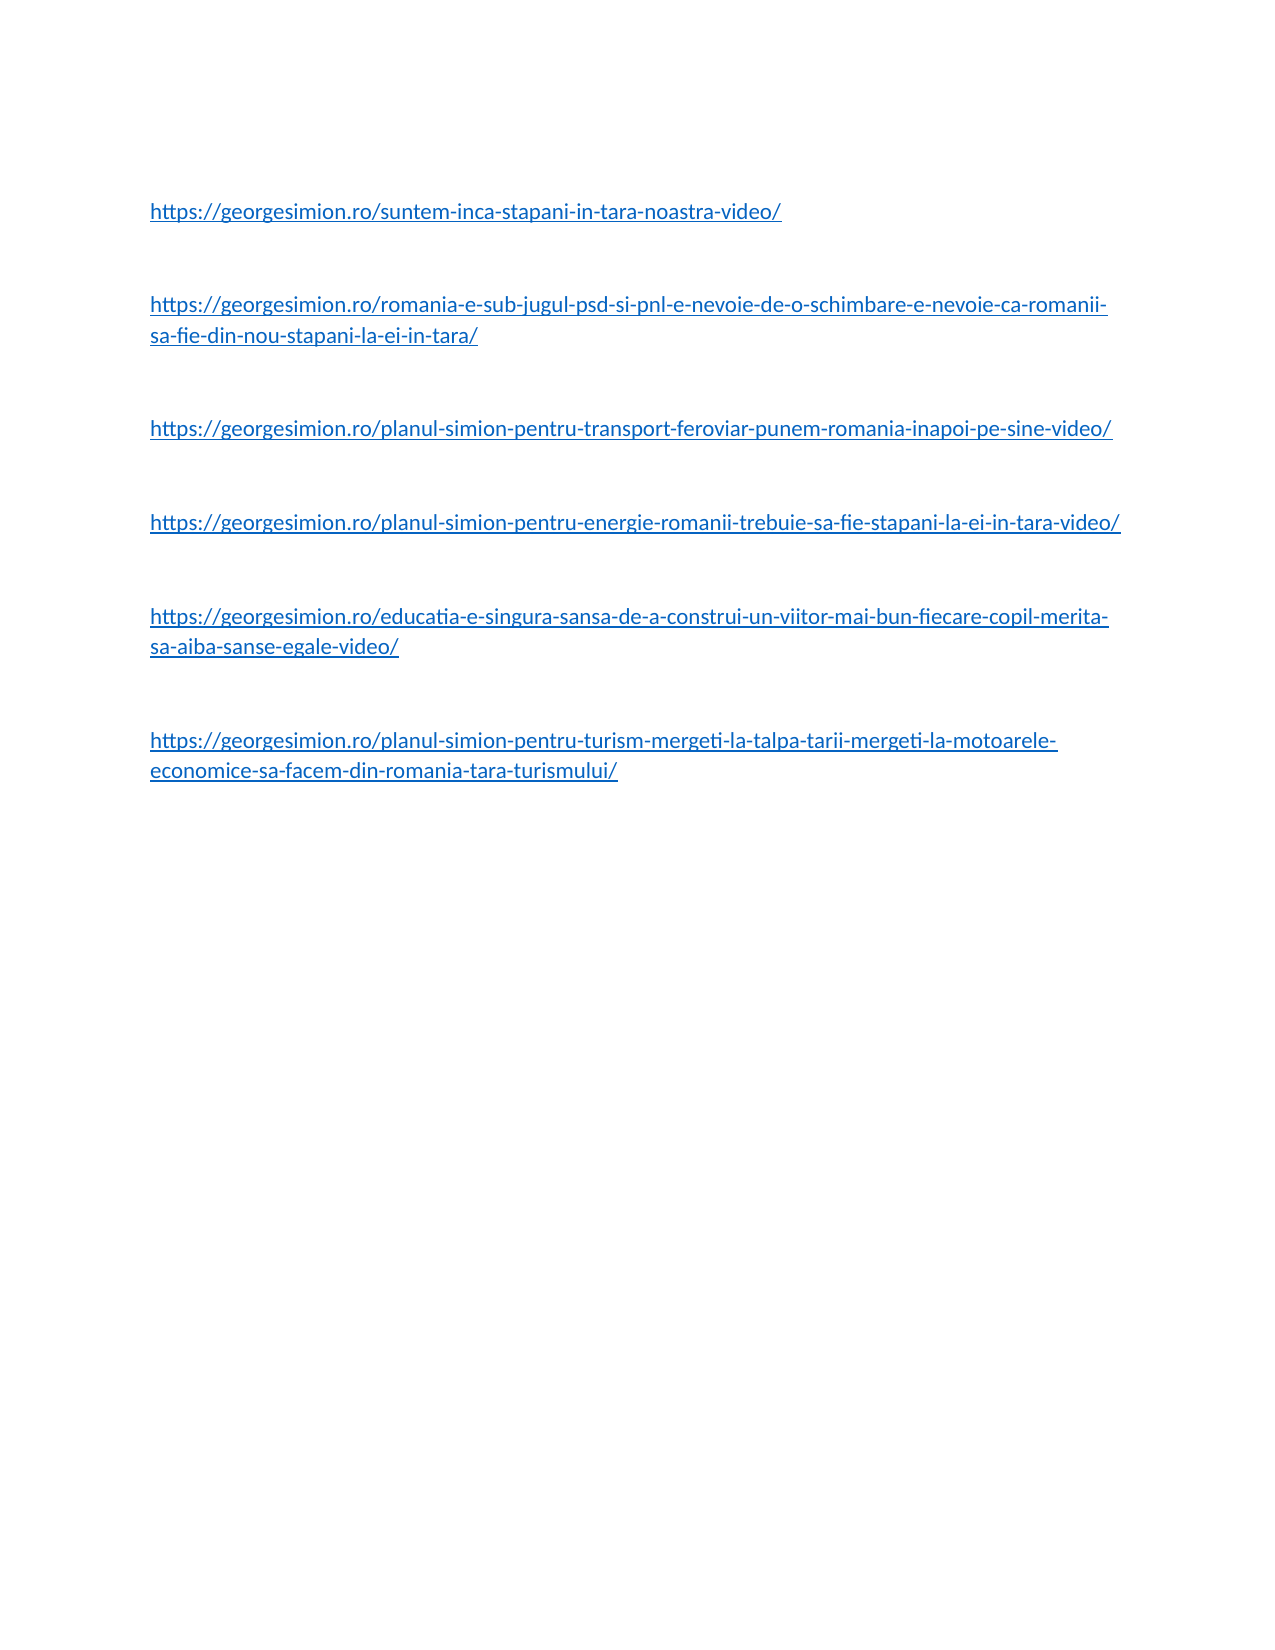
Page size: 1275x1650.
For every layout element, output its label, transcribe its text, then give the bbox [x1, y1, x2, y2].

text https://georgesimion.ro/planul-simion-pentru-transport-feroviar-punem-romania-inapoi-pe-sine-video/ [150, 414, 1125, 443]
text https://georgesimion.ro/educatia-e-singura-sansa-de-a-construi-un-viitor-mai-bun-fiecare-copil-merita-sa-aiba-sanse-egale-video/ [150, 602, 1125, 660]
text https://georgesimion.ro/suntem-inca-stapani-in-tara-noastra-video/ [150, 197, 1125, 225]
text https://georgesimion.ro/romania-e-sub-jugul-psd-si-pnl-e-nevoie-de-o-schimbare-e-nevoie-ca-romanii-sa-fie-din-nou-stapani-la-ei-in-tara/ [150, 291, 1125, 349]
text https://georgesimion.ro/planul-simion-pentru-energie-romanii-trebuie-sa-fie-stapani-la-ei-in-tara-video/ [150, 508, 1125, 536]
text https://georgesimion.ro/planul-simion-pentru-turism-mergeti-la-talpa-tarii-mergeti-la-motoarele-economice-sa-facem-din-romania-tara-turismului/ [150, 726, 1125, 784]
